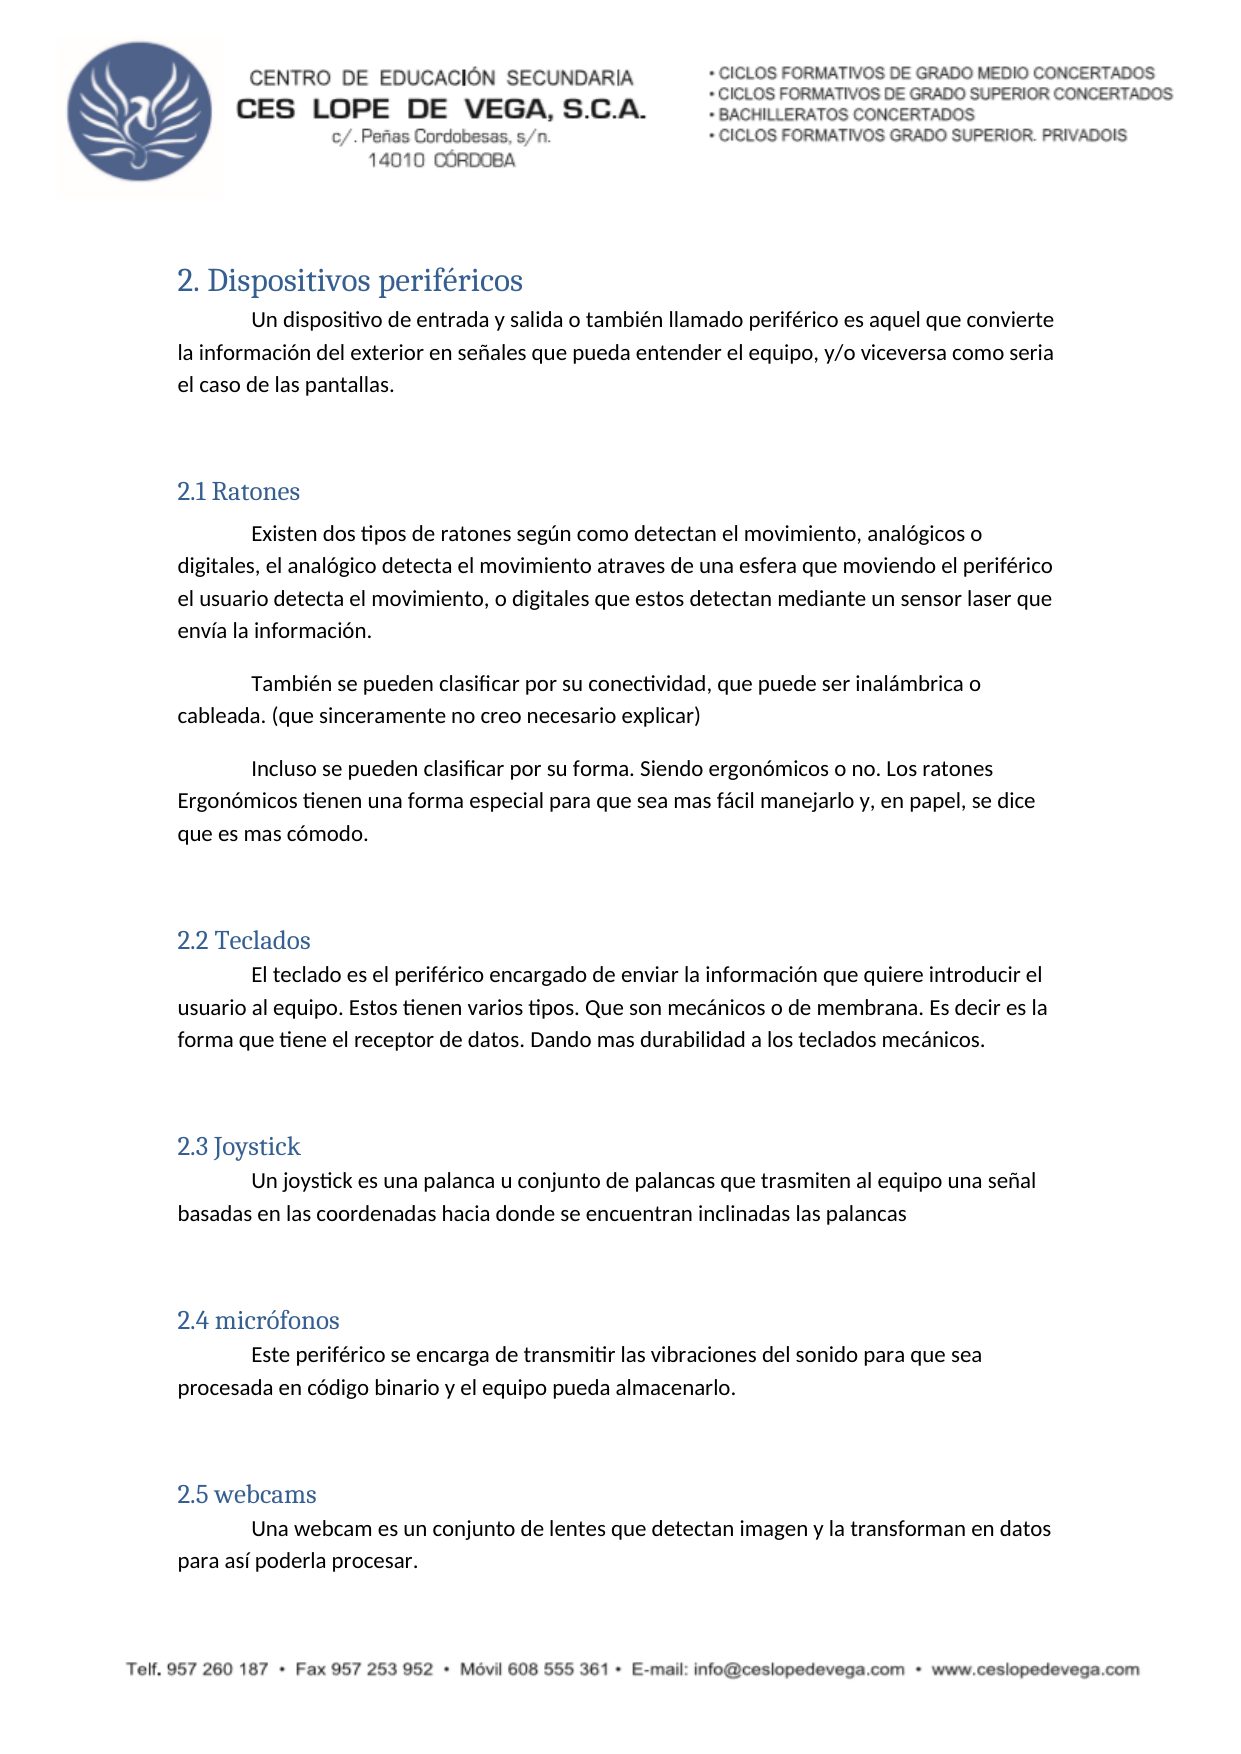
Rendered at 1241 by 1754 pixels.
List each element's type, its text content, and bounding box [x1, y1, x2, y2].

text Existen dos tipos de ratones según como detectan el movimiento, analógicos o digitales, el analógico detecta el movimiento atraves de una esfera que moviendo el periférico el usuario detecta el movimiento, o digitales que estos detectan mediante un sensor laser que envía la información. [177, 519, 1063, 644]
text Un joystick es una palanca u conjunto de palancas que trasmiten al equipo una señal basadas en las coordenadas hacia donde se encuentran inclinadas las palancas [177, 1167, 1063, 1227]
subtitle 2. Dispositivos periféricos [177, 261, 1063, 300]
subtitle 2.2 Teclados [177, 925, 1063, 956]
picture [43, 15, 1197, 200]
text Este periférico se encarga de transmitir las vibraciones del sonido para que sea procesada en código binario y el equipo pueda almacenarlo. [177, 1341, 1063, 1401]
subtitle 2.3 Joystick [177, 1131, 1063, 1162]
text Un dispositivo de entrada y salida o también llamado periférico es aquel que convierte la información del exterior en señales que pueda entender el equipo, y/o viceversa como seria el caso de las pantallas. [177, 305, 1063, 398]
text Una webcam es un conjunto de lentes que detectan imagen y la transforman en datos para así poderla procesar. [177, 1514, 1063, 1575]
text Incluso se pueden clasificar por su forma. Siendo ergonómicos o no. Los ratones Ergonómicos tienen una forma especial para que sea mas fácil manejarlo y, en papel, se dice que es mas cómodo. [177, 754, 1063, 847]
text El teclado es el periférico encargado de enviar la información que quiere introducir el usuario al equipo. Estos tienen varios tipos. Que son mecánicos o de membrana. Es decir es la forma que tiene el receptor de datos. Dando mas durabilidad a los teclados mecánicos. [177, 960, 1063, 1053]
text También se pueden clasificar por su conectividad, que puede ser inalámbrica o cableada. (que sinceramente no creo necesario explicar) [177, 669, 1063, 729]
subtitle 2.4 micrófonos [177, 1305, 1063, 1336]
subtitle 2.1 Ratones [177, 476, 1063, 507]
subtitle 2.5 webcams [177, 1479, 1063, 1510]
picture [100, 1642, 1163, 1699]
